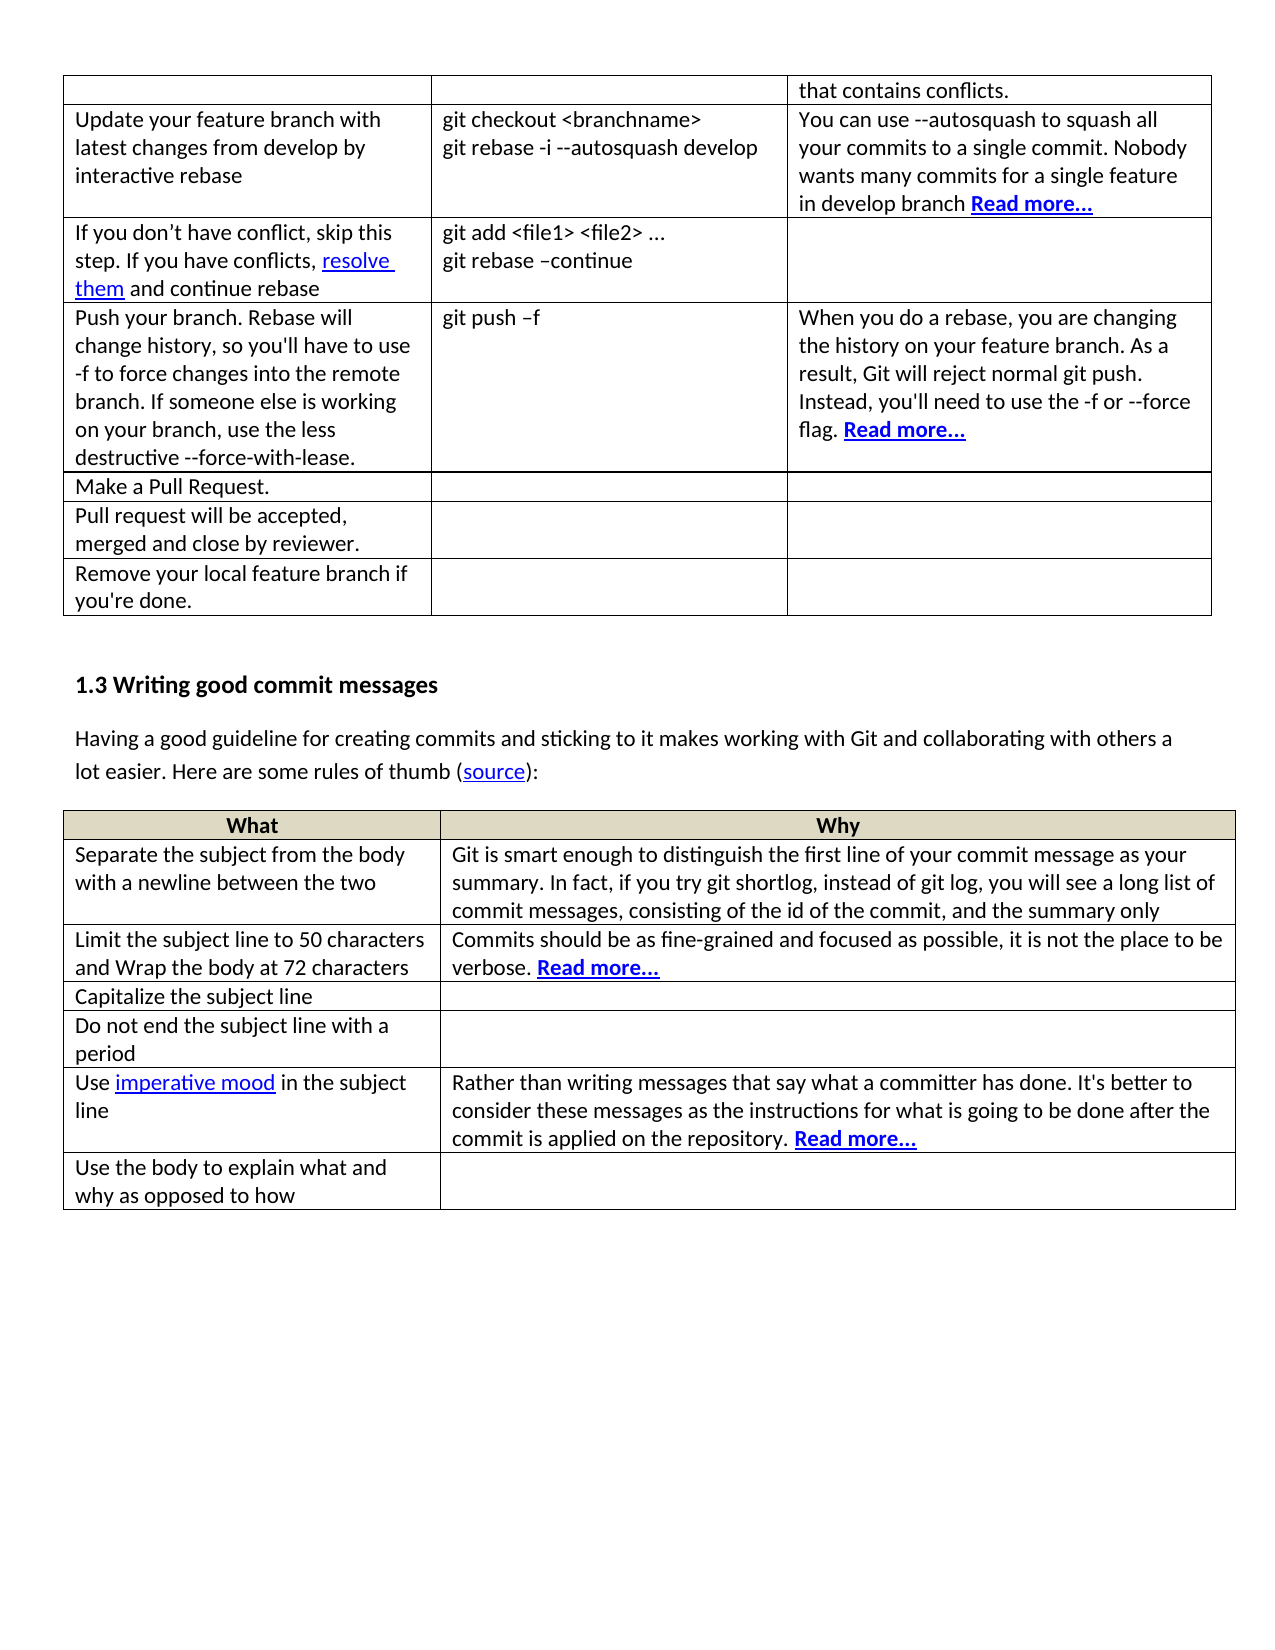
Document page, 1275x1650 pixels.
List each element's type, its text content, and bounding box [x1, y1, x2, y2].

table_cell [788, 559, 1211, 615]
table_cell Limit the subject line to 50 characters and Wrap the body at 72 characters [64, 925, 440, 981]
table_cell Separate the subject from the body with a newline between the two [64, 840, 440, 924]
text Having a good guideline for creating commits and sticking to it makes working with Git and collaborating with others a lot easier. Here are some rules of thumb (source): [75, 724, 1200, 785]
table_header Why [441, 811, 1235, 839]
table_cell [788, 502, 1211, 558]
table_cell You can use --autosquash to squash all your commits to a single commit. Nobody wants many commits for a single feature in develop branch Read more... [788, 105, 1211, 217]
table_cell Commits should be as fine-grained and focused as possible, it is not the place to be verbose. Read more... [441, 925, 1235, 981]
table_cell git add <file1> <file2> ... git rebase –continue [432, 218, 787, 302]
table_cell Push your branch. Rebase will change history, so you'll have to use -f to force changes into the remote branch. If someone else is working on your branch, use the less destructive --force-with-lease. [64, 303, 431, 471]
table_cell Use the body to explain what and why as opposed to how [64, 1153, 440, 1209]
table_cell Make a Pull Request. [64, 473, 431, 501]
table_cell Remove your local feature branch if you're done. [64, 559, 431, 615]
table_cell git push –f [432, 303, 787, 471]
table_cell [441, 1153, 1235, 1209]
table_cell Update your feature branch with latest changes from develop by interactive rebase [64, 105, 431, 217]
table_header What [64, 811, 440, 839]
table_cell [788, 76, 1211, 104]
table_cell Use imperative mood in the subject line [64, 1068, 440, 1152]
table_cell [432, 473, 787, 501]
table_cell Rather than writing messages that say what a committer has done. It's better to consider these messages as the instructions for what is going to be done after the commit is applied on the repository. Read more... [441, 1068, 1235, 1152]
table_cell When you do a rebase, you are changing the history on your feature branch. As a result, Git will reject normal git push. Instead, you'll need to use the -f or --force flag. Read more... [788, 303, 1211, 471]
table_cell [441, 1011, 1235, 1067]
table_cell Capitalize the subject line [64, 982, 440, 1010]
table_cell [788, 473, 1211, 501]
table_cell git checkout <branchname> git rebase -i --autosquash develop [432, 105, 787, 217]
table_cell [432, 559, 787, 615]
table_cell Pull request will be accepted, merged and close by reviewer. [64, 502, 431, 558]
table_cell Git is smart enough to distinguish the first line of your commit message as your summary. In fact, if you try git shortlog, instead of git log, you will see a long list of commit messages, consisting of the id of the commit, and the summary only [441, 840, 1235, 924]
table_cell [64, 76, 431, 104]
table_cell [432, 502, 787, 558]
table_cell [432, 76, 787, 104]
text 1.3 Writing good commit messages [75, 669, 1200, 699]
table_cell [788, 218, 1211, 302]
table_cell If you don’t have conflict, skip this step. If you have conflicts, resolve them and continue rebase [64, 218, 431, 302]
table_cell Do not end the subject line with a period [64, 1011, 440, 1067]
table_cell [441, 982, 1235, 1010]
